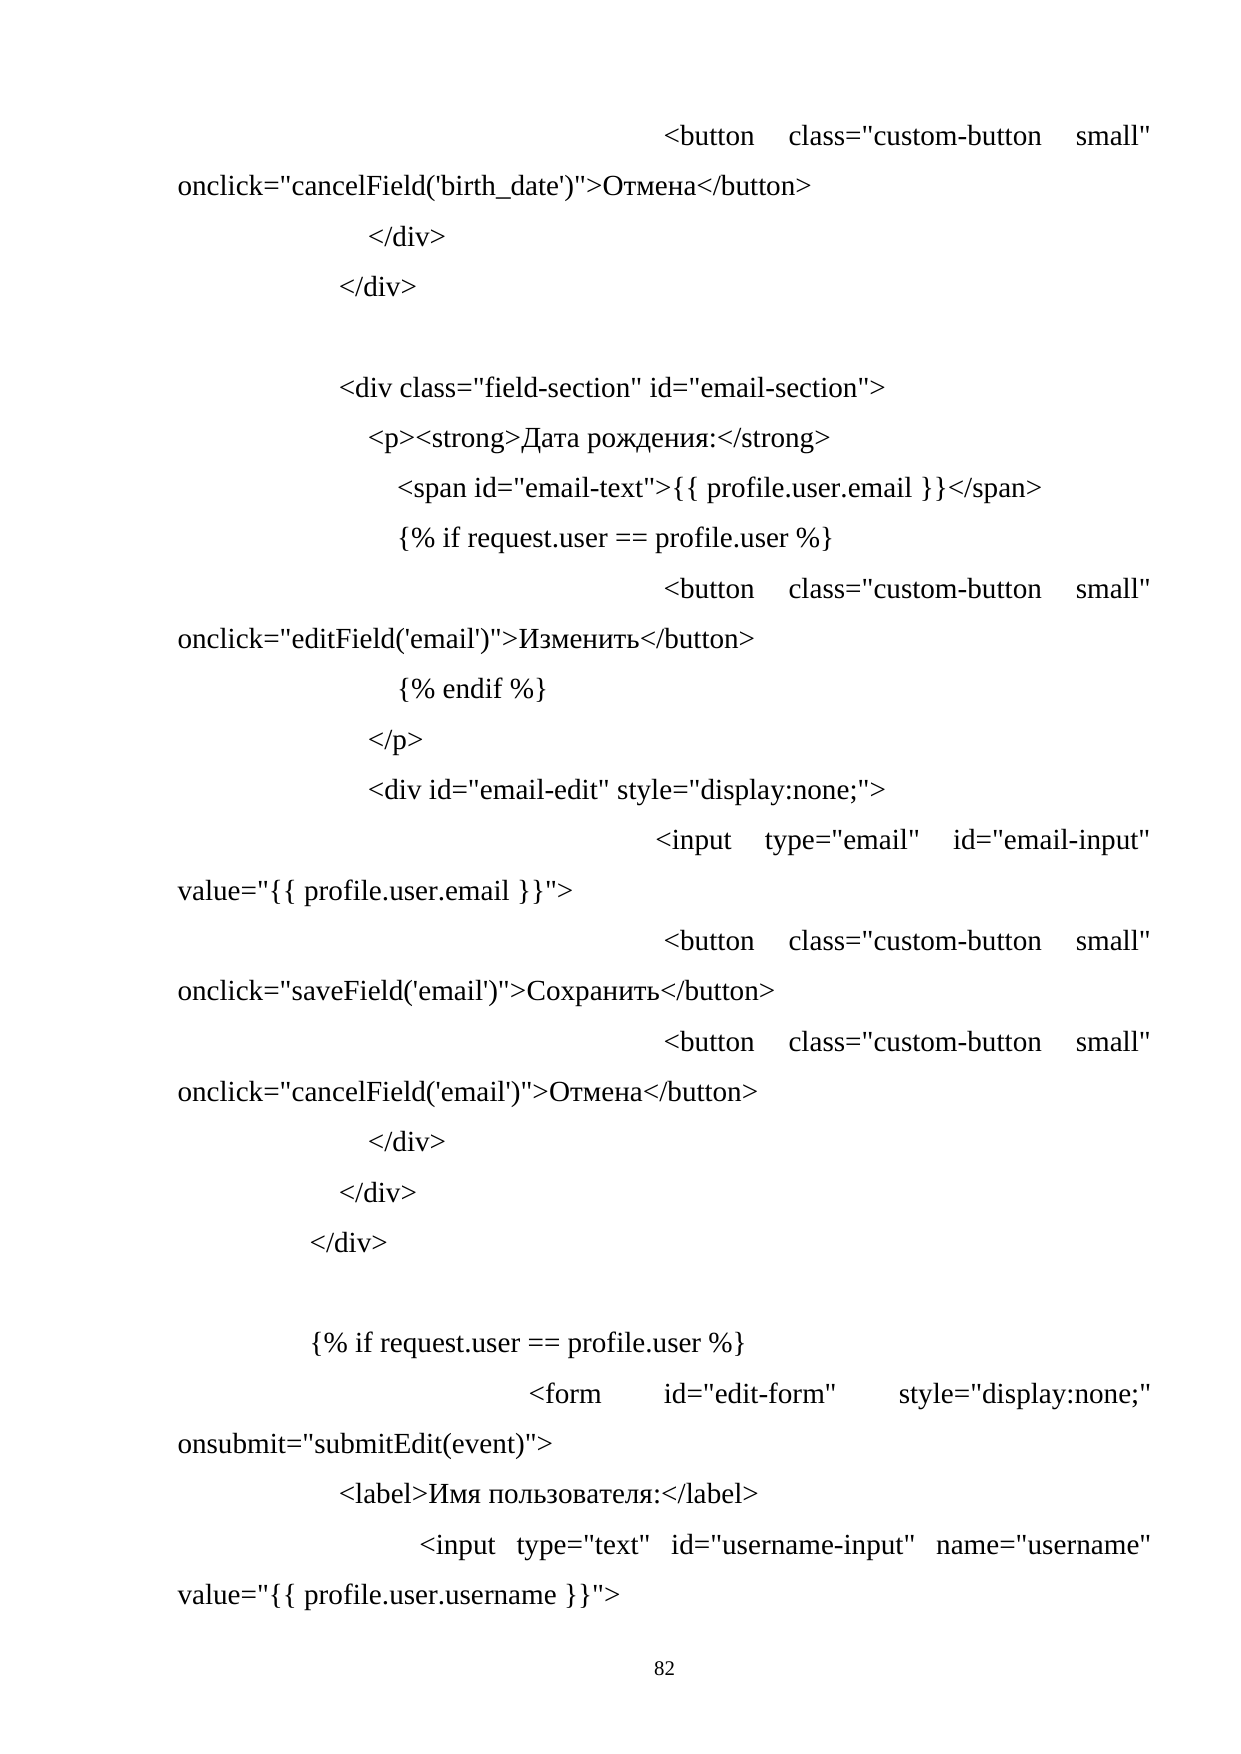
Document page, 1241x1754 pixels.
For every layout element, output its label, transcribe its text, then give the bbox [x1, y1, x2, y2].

text </div> [177, 269, 1152, 303]
text <button class="custom-button small" onclick="cancelField('email')">Отмена</button> [177, 1024, 1152, 1108]
text <div class="field-section" id="email-section"> [177, 370, 1152, 403]
text <p><strong>Дата рождения:</strong> [177, 420, 1152, 453]
text </div> [177, 219, 1152, 252]
text <div id="email-edit" style="display:none;"> [177, 772, 1152, 806]
text {% if request.user == profile.user %} [177, 1326, 1152, 1359]
text <span id="email-text">{{ profile.user.email }}</span> [177, 470, 1152, 504]
text <input type="text" id="username-input" name="username" value="{{ profile.user.username }}"> [177, 1527, 1152, 1611]
text <form id="edit-form" style="display:none;" onsubmit="submitEdit(event)"> [177, 1376, 1152, 1460]
text <button class="custom-button small" onclick="cancelField('birth_date')">Отмена</button> [177, 118, 1152, 202]
text {% if request.user == profile.user %} [177, 521, 1152, 554]
text </p> [177, 722, 1152, 755]
text {% endif %} [177, 672, 1152, 705]
text <button class="custom-button small" onclick="saveField('email')">Сохранить</button> [177, 923, 1152, 1007]
text </div> [177, 1225, 1152, 1258]
text <label>Имя пользователя:</label> [177, 1477, 1152, 1510]
text </div> [177, 1124, 1152, 1158]
text <button class="custom-button small" onclick="editField('email')">Изменить</button> [177, 571, 1152, 655]
text </div> [177, 1175, 1152, 1208]
text <input type="email" id="email-input" value="{{ profile.user.email }}"> [177, 822, 1152, 906]
